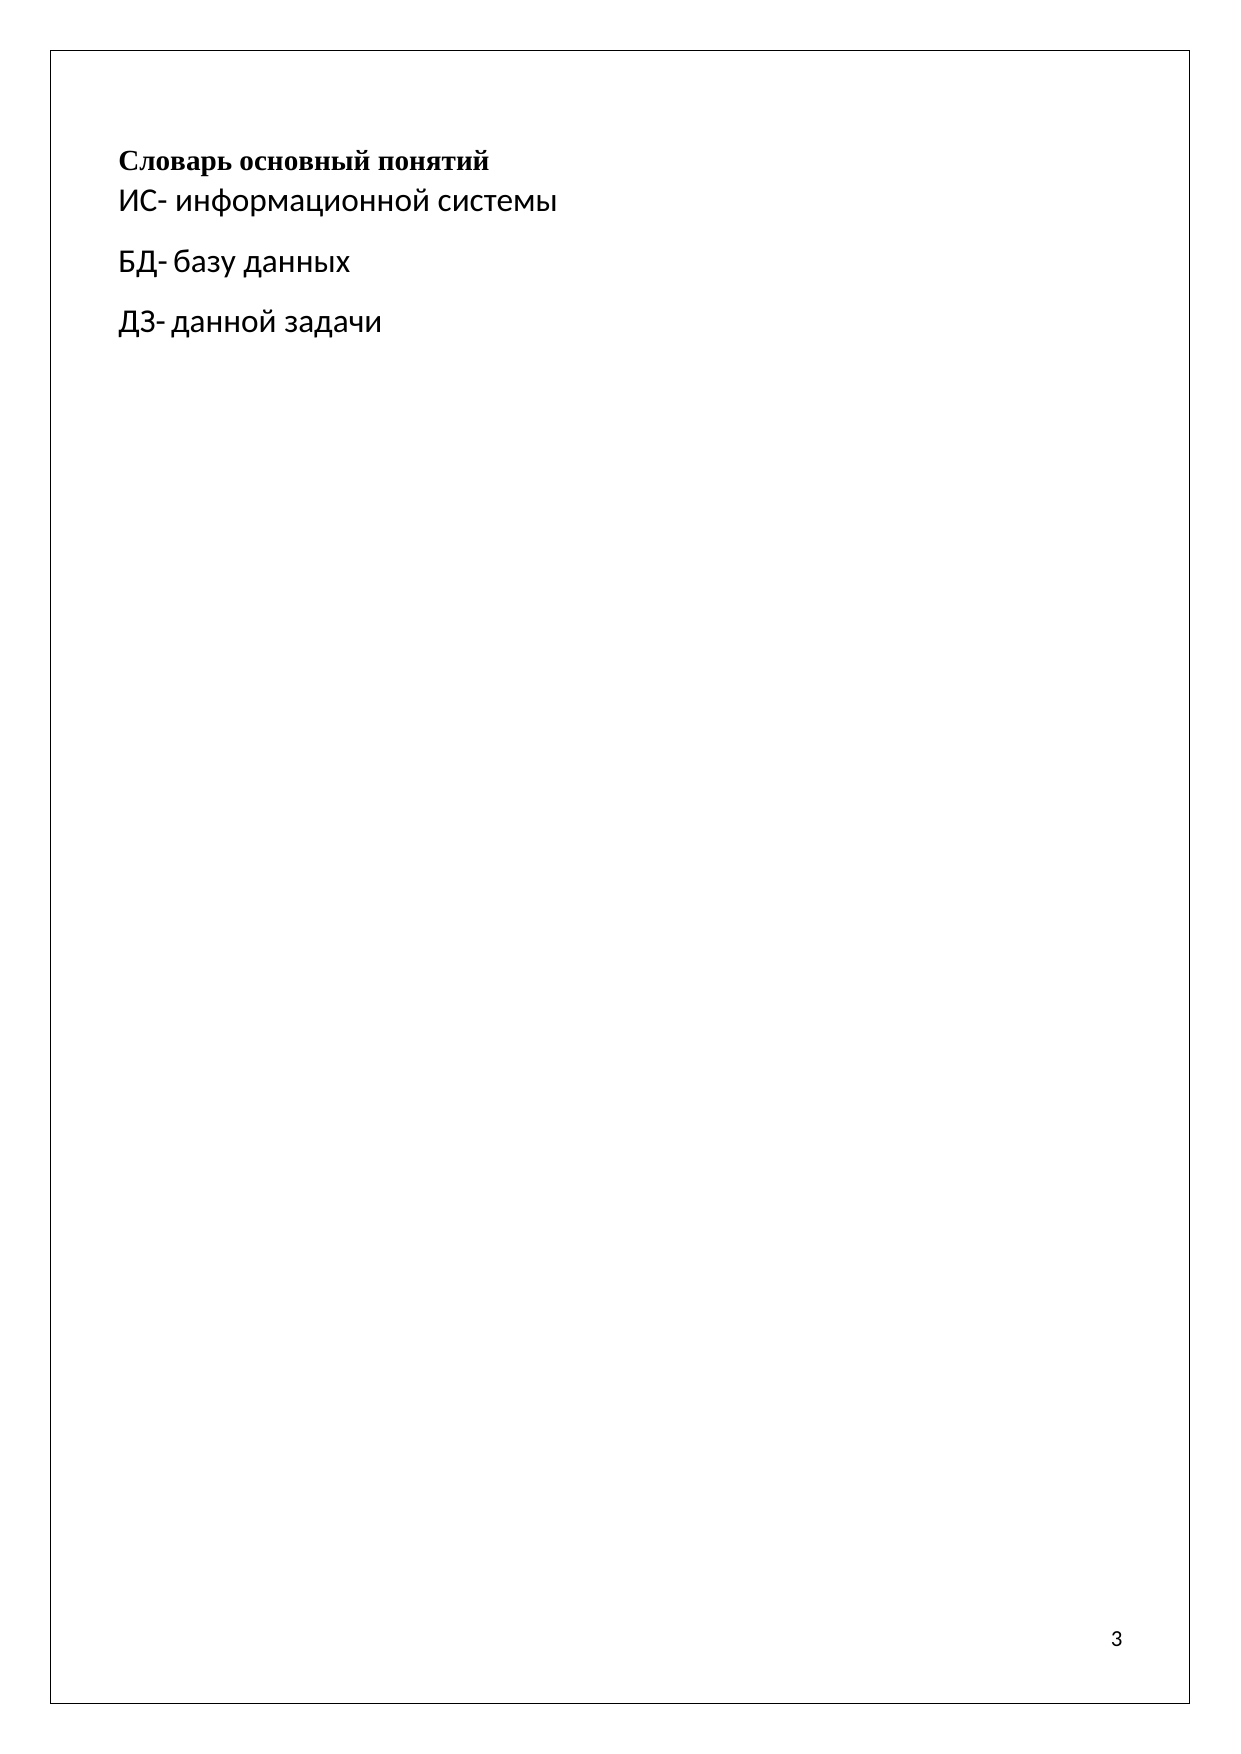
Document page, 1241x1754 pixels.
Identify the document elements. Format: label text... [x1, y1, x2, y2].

subtitle Словарь основный понятий [118, 143, 1122, 177]
text БД- базу данных [118, 240, 1122, 281]
text ИС- информационной системы [118, 179, 1122, 220]
text ДЗ- данной задачи [118, 300, 1122, 341]
